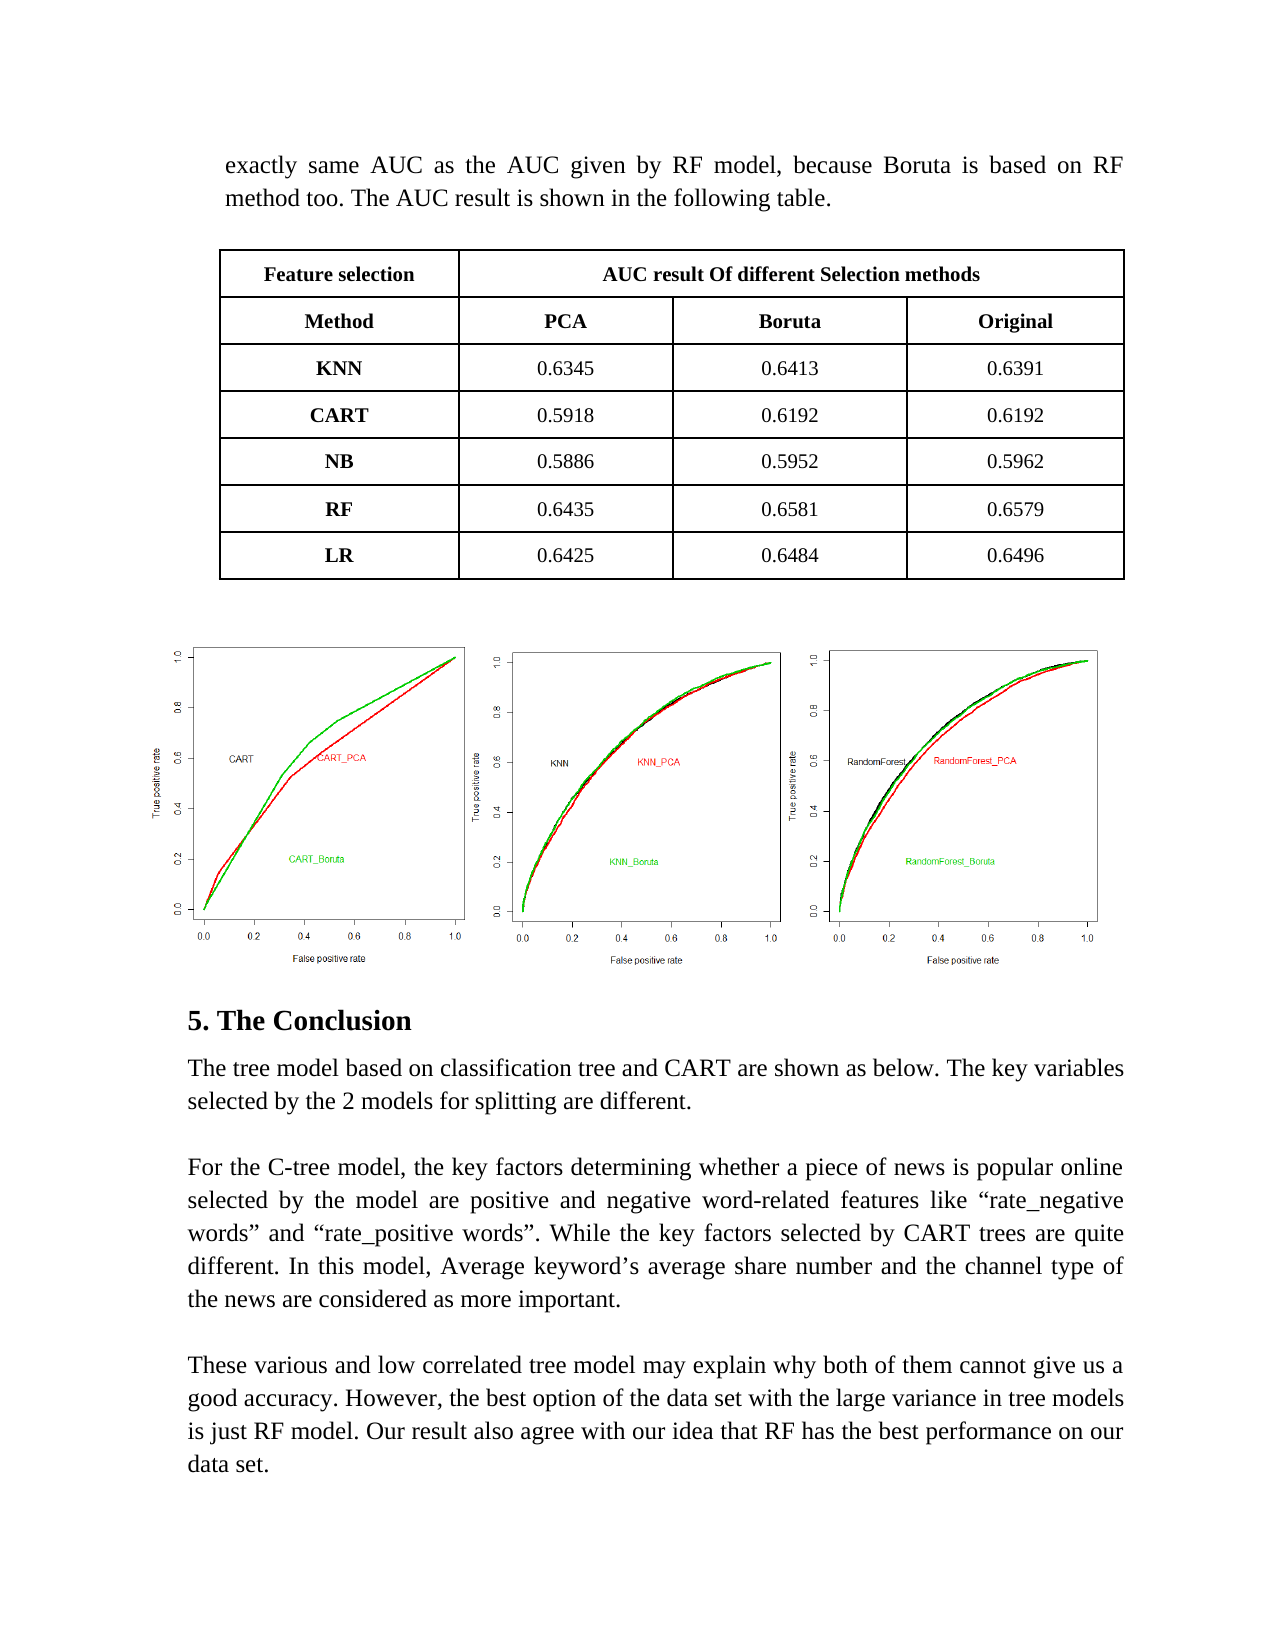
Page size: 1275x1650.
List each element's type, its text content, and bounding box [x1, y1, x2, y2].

table_cell 0.5918 [460, 392, 672, 437]
table_cell Original [908, 298, 1123, 343]
table_cell 0.5886 [460, 439, 672, 484]
table_cell 0.6581 [674, 486, 906, 531]
table_cell 0.6435 [460, 486, 672, 531]
table_cell 0.5952 [674, 439, 906, 484]
table_cell 0.6391 [908, 345, 1123, 390]
table_cell 0.6413 [674, 345, 906, 390]
table_cell PCA [460, 298, 672, 343]
table_cell 0.5962 [908, 439, 1123, 484]
table_cell KNN [221, 345, 458, 390]
text The tree model based on classification tree and CART are shown as below. The key variables selected by the 2 models for splitting are different. [187, 1053, 1125, 1115]
table_cell 0.6192 [908, 392, 1123, 437]
table_cell 0.6484 [674, 533, 906, 578]
subtitle 5. The Conclusion [187, 1003, 1125, 1036]
table_cell 0.6192 [674, 392, 906, 437]
table_cell LR [221, 533, 458, 578]
text These various and low correlated tree model may explain why both of them cannot give us a good accuracy. However, the best option of the data set with the large variance in tree models is just RF model. Our result also agree with our idea that RF has the best performance on our data set. [187, 1350, 1125, 1478]
text For the C-tree model, the key factors determining whether a piece of news is popular online selected by the model are positive and negative word-related features like “rate_negative words” and “rate_positive words”. While the key factors selected by CART trees are quite different. In this model, Average keyword’s average share number and the channel type of the news are considered as more important. [187, 1152, 1125, 1313]
table_cell 0.6425 [460, 533, 672, 578]
table_cell Boruta [674, 298, 906, 343]
table_cell 0.6345 [460, 345, 672, 390]
table_header AUC result Of different Selection methods [460, 251, 1123, 296]
table_cell CART [221, 392, 458, 437]
table_cell 0.6496 [908, 533, 1123, 578]
table_cell RF [221, 486, 458, 531]
table_header Feature selection [221, 251, 458, 296]
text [225, 150, 1125, 212]
table_cell Method [221, 298, 458, 343]
table_cell 0.6579 [908, 486, 1123, 531]
table_cell NB [221, 439, 458, 484]
picture [150, 646, 1101, 966]
